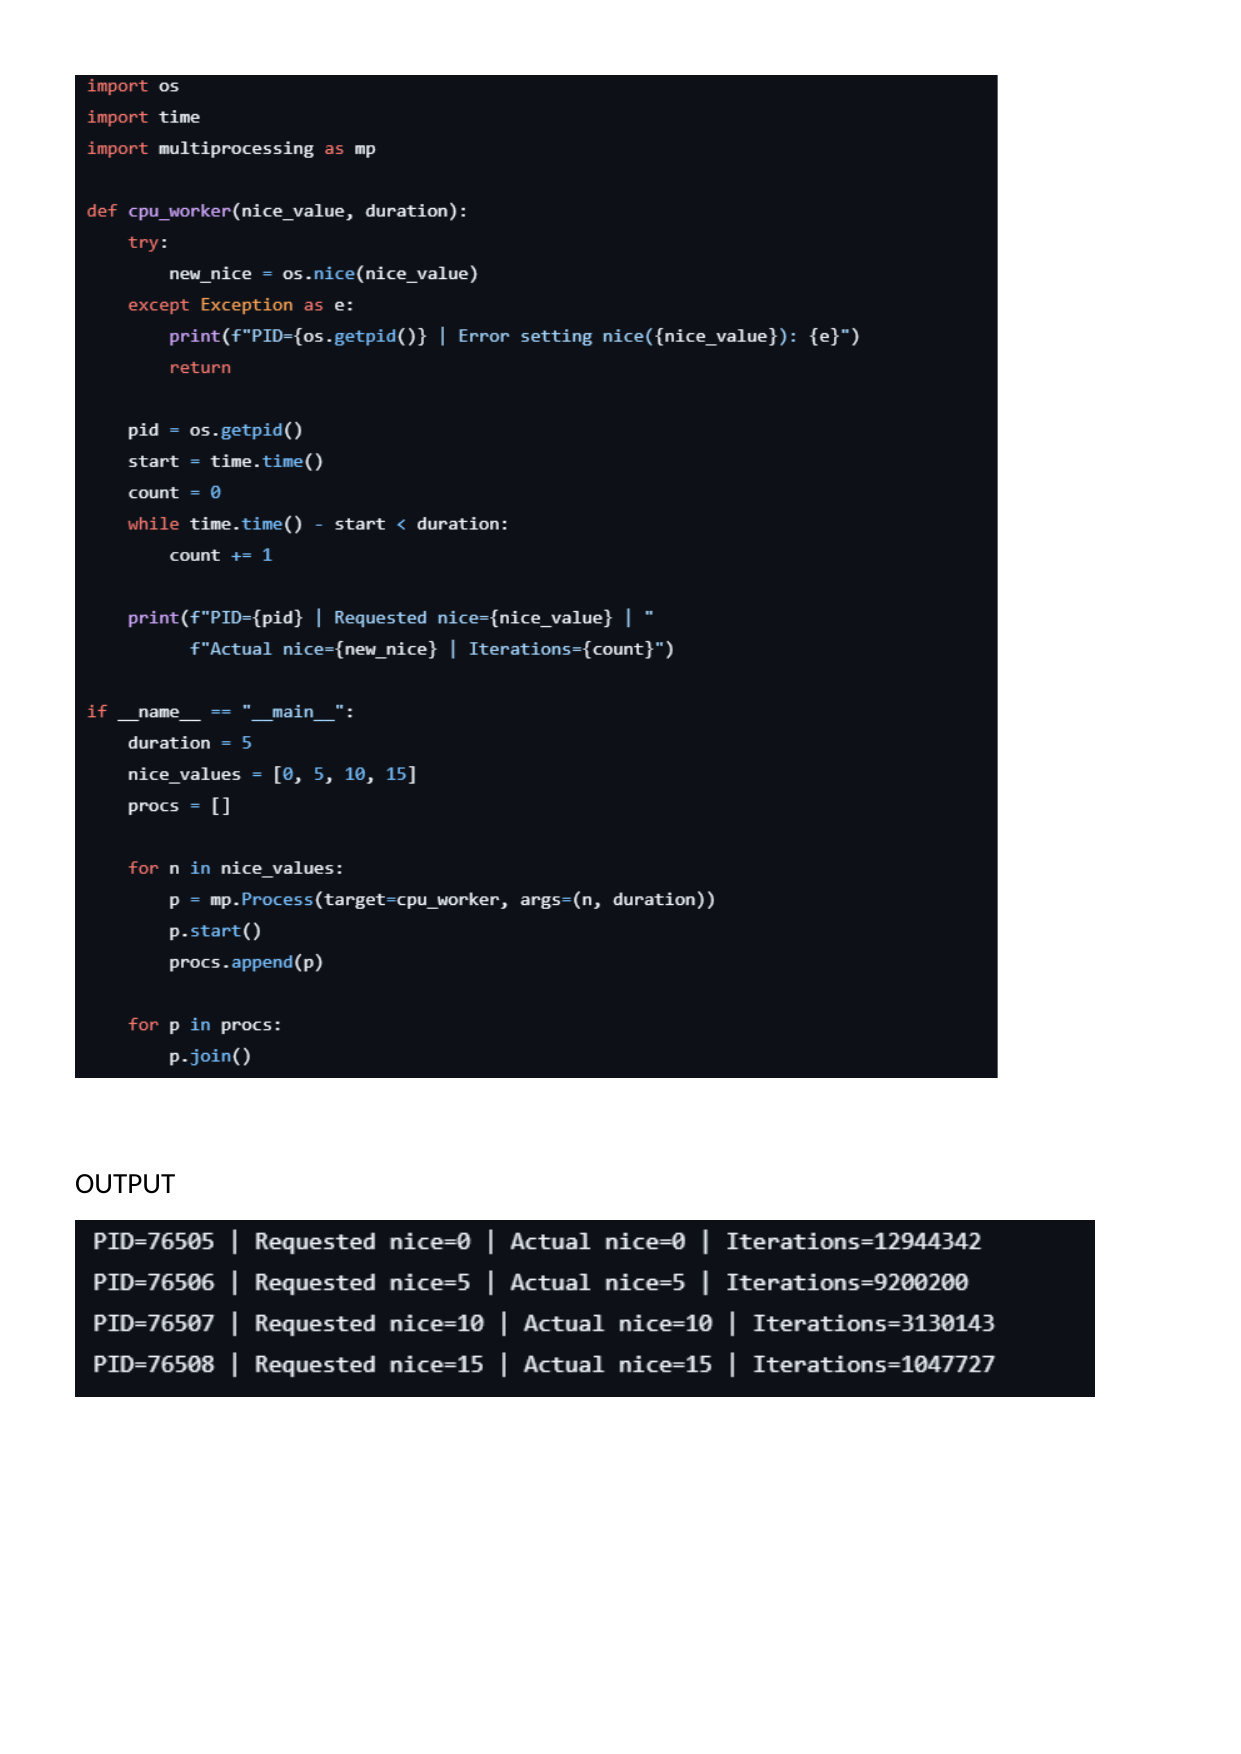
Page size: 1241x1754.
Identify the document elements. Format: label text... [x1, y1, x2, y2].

picture [75, 75, 998, 1078]
text OUTPUT [75, 1127, 1165, 1201]
picture [75, 1220, 1095, 1397]
